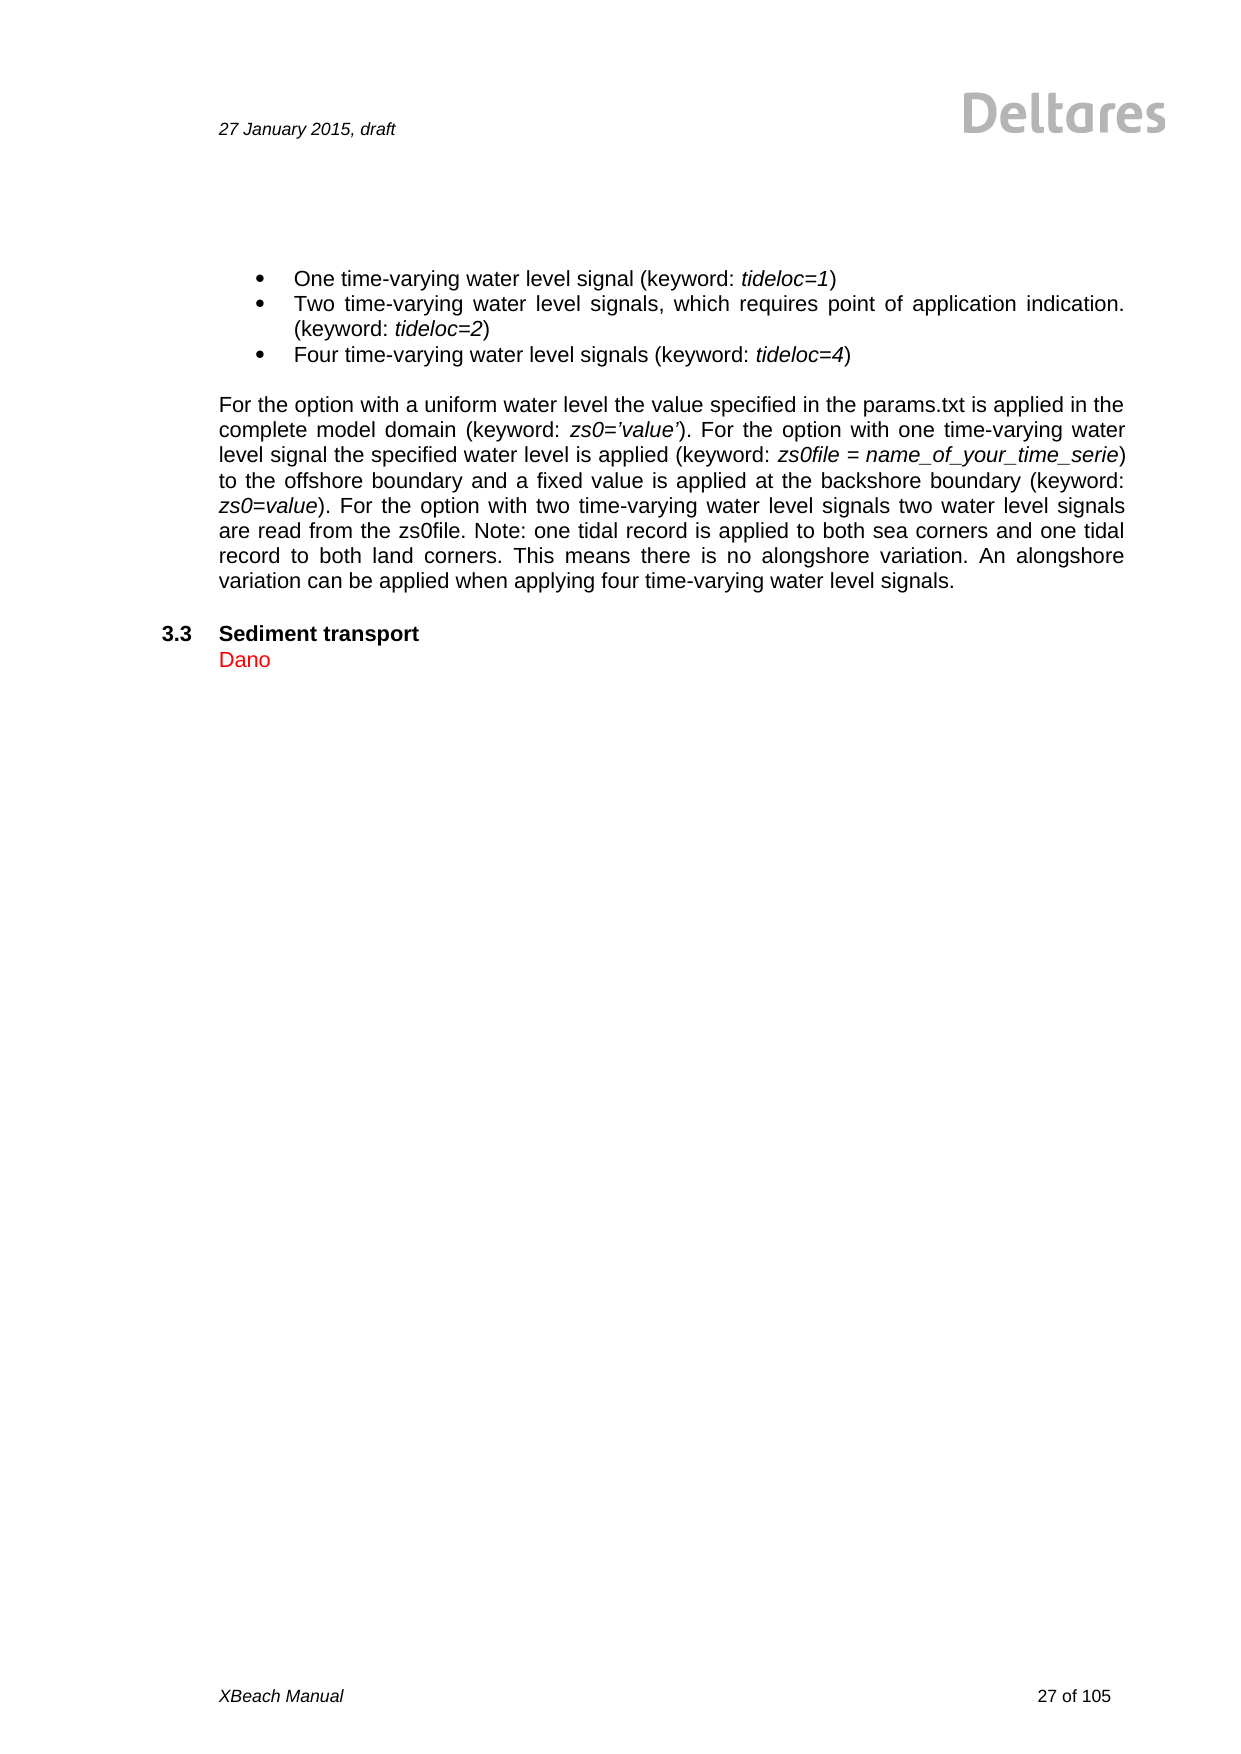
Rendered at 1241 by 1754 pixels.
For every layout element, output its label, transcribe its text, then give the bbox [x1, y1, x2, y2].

subtitle Sediment transport [192, 620, 1126, 647]
list Four time-varying water level signals (keyword: tideloc=4) [256, 341, 1126, 367]
list Two time-varying water level signals, which requires point of application indication. (keyword: tideloc=2) [256, 291, 1126, 341]
picture [964, 75, 1166, 133]
text Dano [218, 647, 1126, 672]
text For the option with a uniform water level the value specified in the params.txt is applied in the complete model domain (keyword: zs0=’value’). For the option with one time-varying water level signal the specified water level is applied (keyword: zs0file = name_of_your_time_serie) to the offshore boundary and a fixed value is applied at the backshore boundary (keyword: zs0=value). For the option with two time-varying water level signals two water level signals are read from the zs0file. Note: one tidal record is applied to both sea corners and one tidal record to both land corners. This means there is no alongshore variation. An alongshore variation can be applied when applying four time-varying water level signals. [218, 392, 1126, 593]
list One time-varying water level signal (keyword: tideloc=1) [256, 266, 1126, 291]
